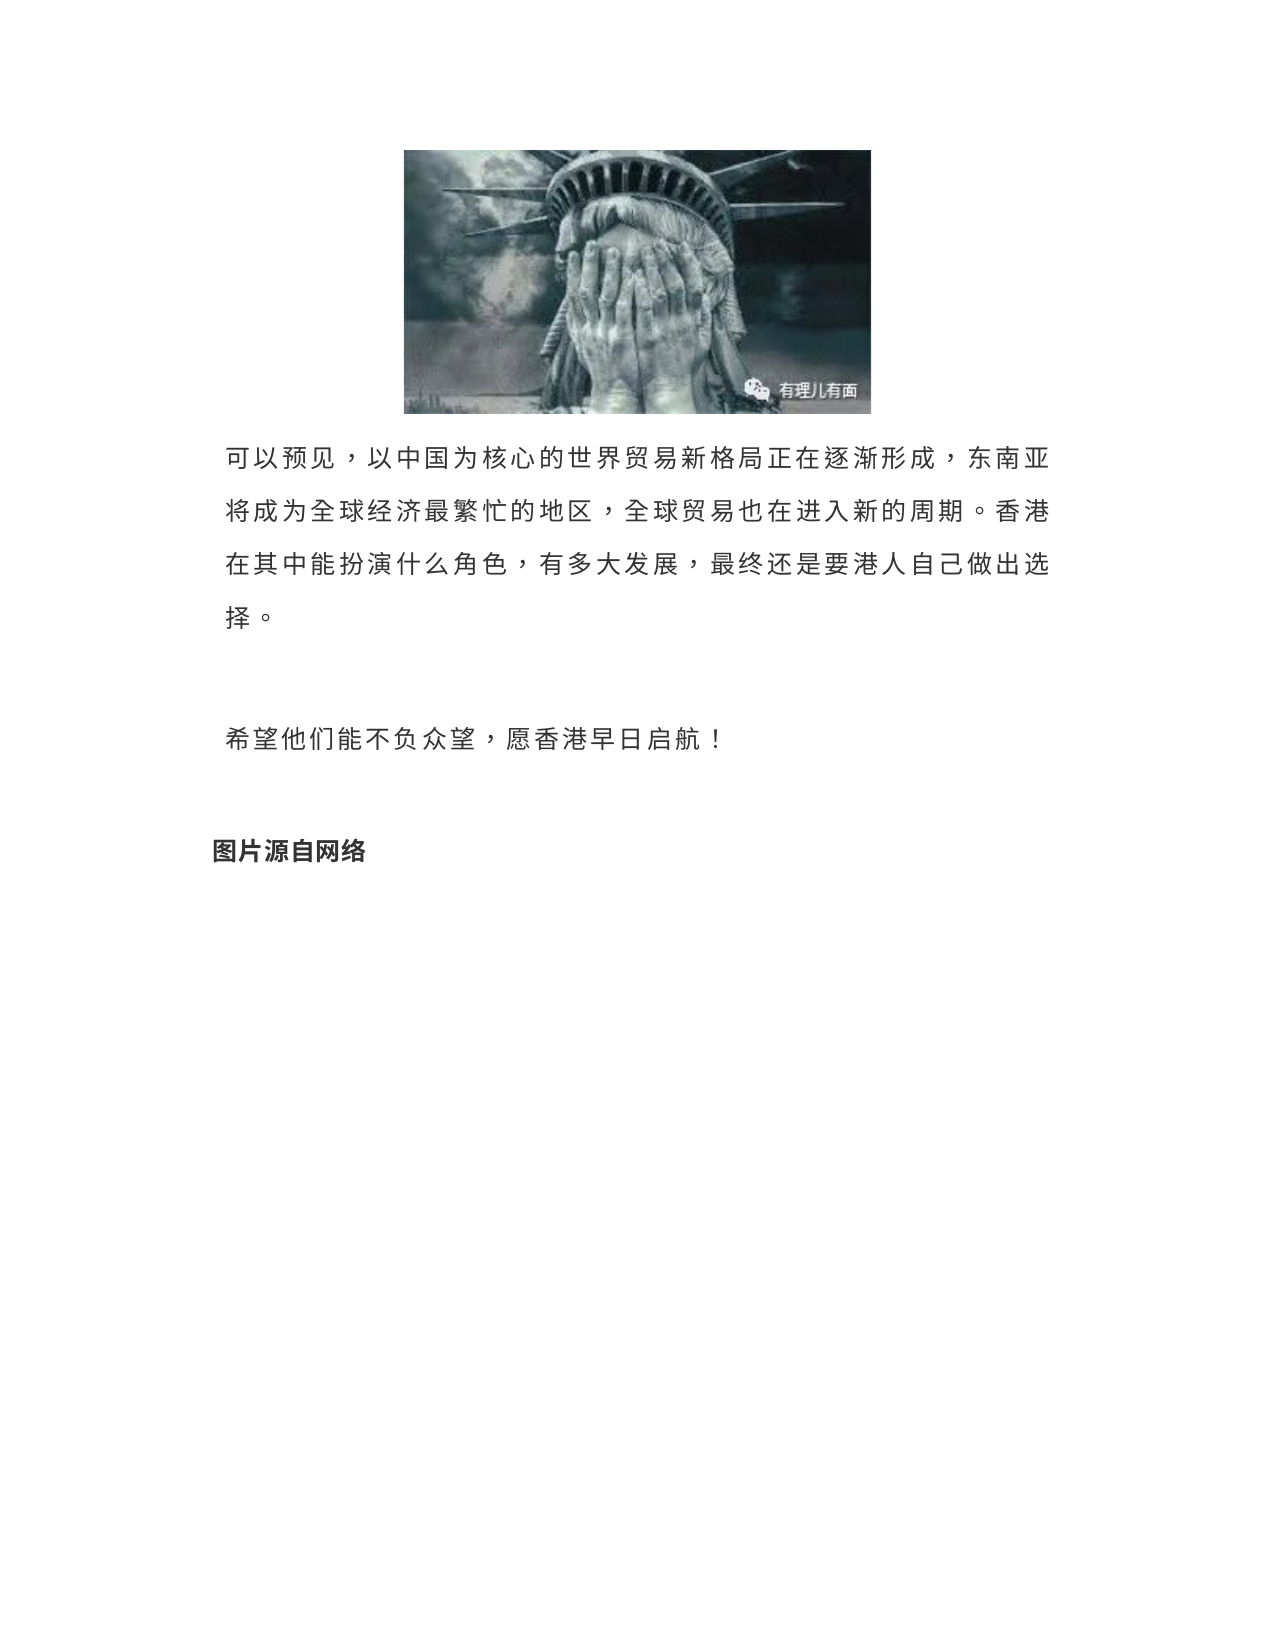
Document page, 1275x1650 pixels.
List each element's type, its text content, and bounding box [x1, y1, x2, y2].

text 希望他们能不负众望，愿香港早日启航！ [225, 703, 1050, 756]
text 图片源自网络 [212, 825, 1062, 867]
picture [403, 150, 872, 414]
text 可以预见，以中国为核心的世界贸易新格局正在逐渐形成，东南亚将成为全球经济最繁忙的地区，全球贸易也在进入新的周期。香港在其中能扮演什么角色，有多大发展，最终还是要港人自己做出选择。 [225, 422, 1050, 634]
